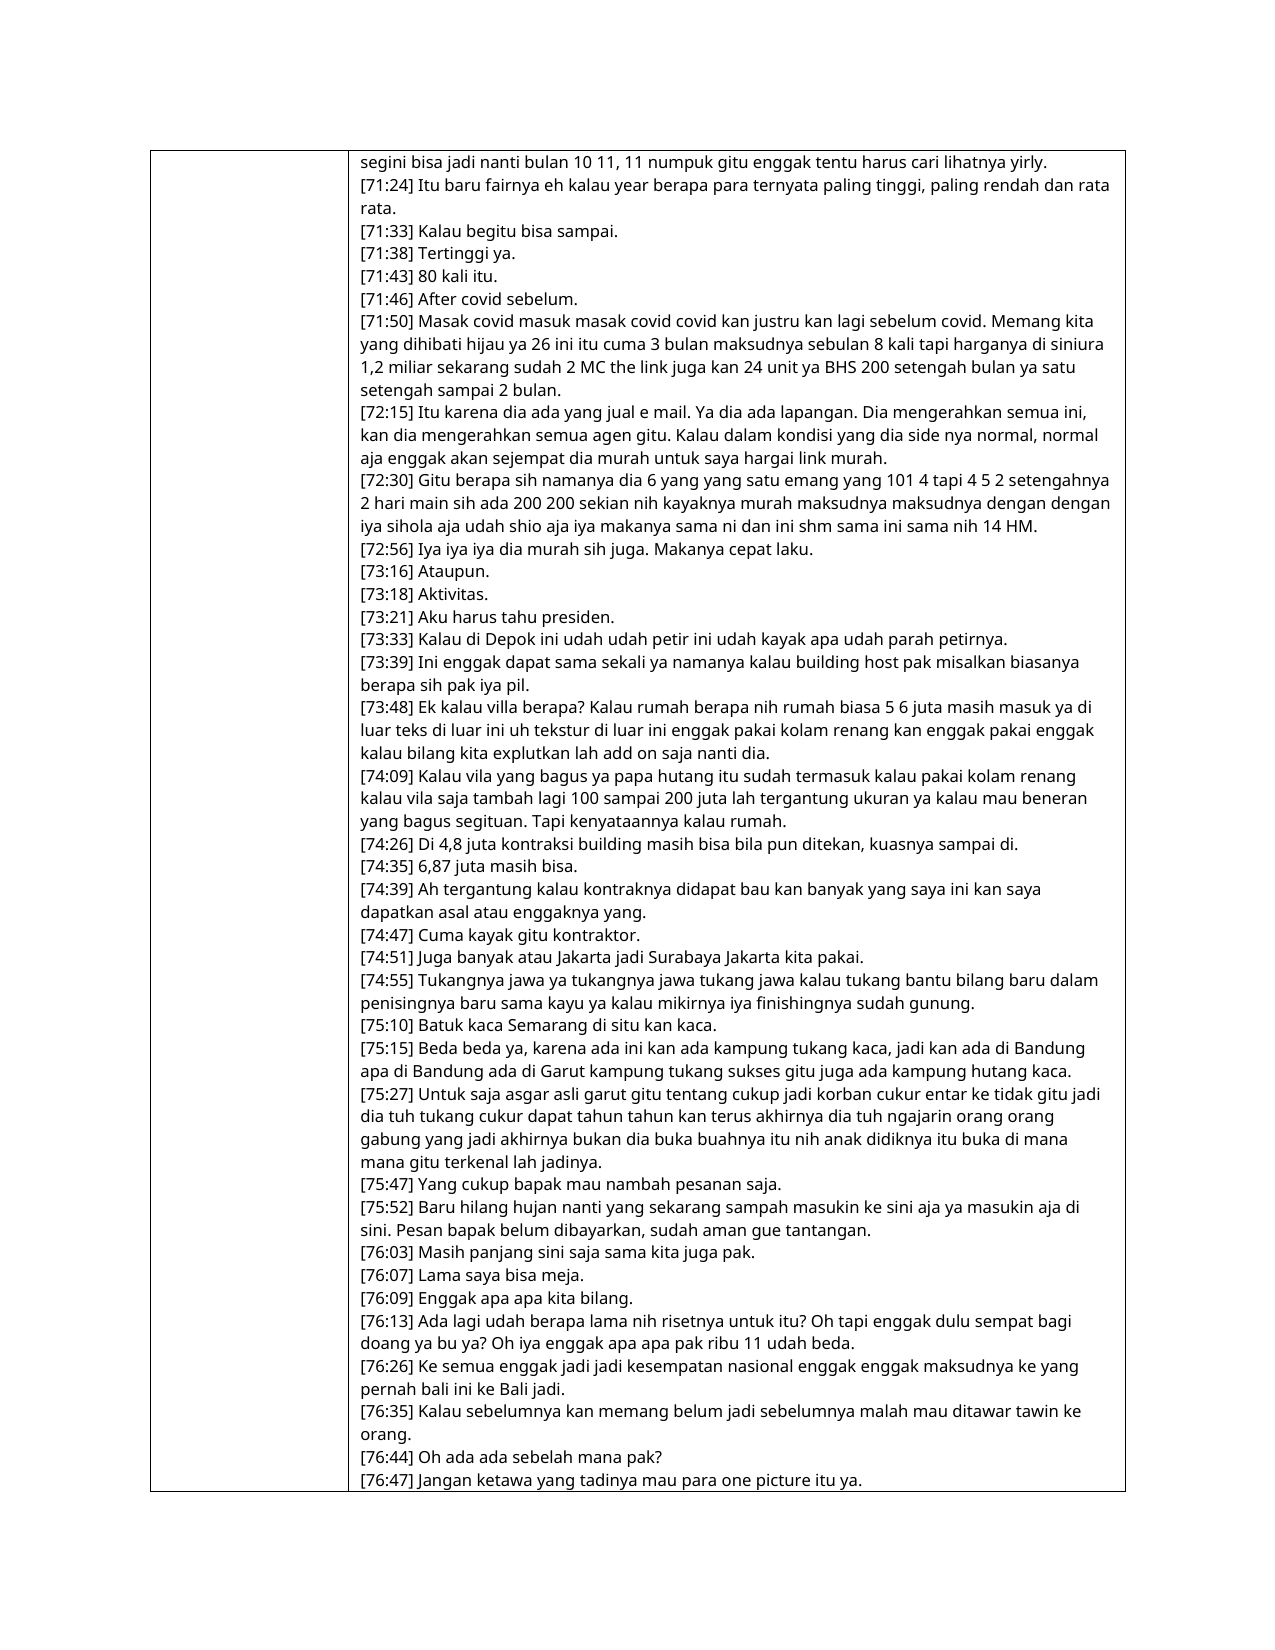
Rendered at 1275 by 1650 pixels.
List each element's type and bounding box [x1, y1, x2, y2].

table_cell [151, 151, 348, 1491]
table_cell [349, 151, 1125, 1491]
